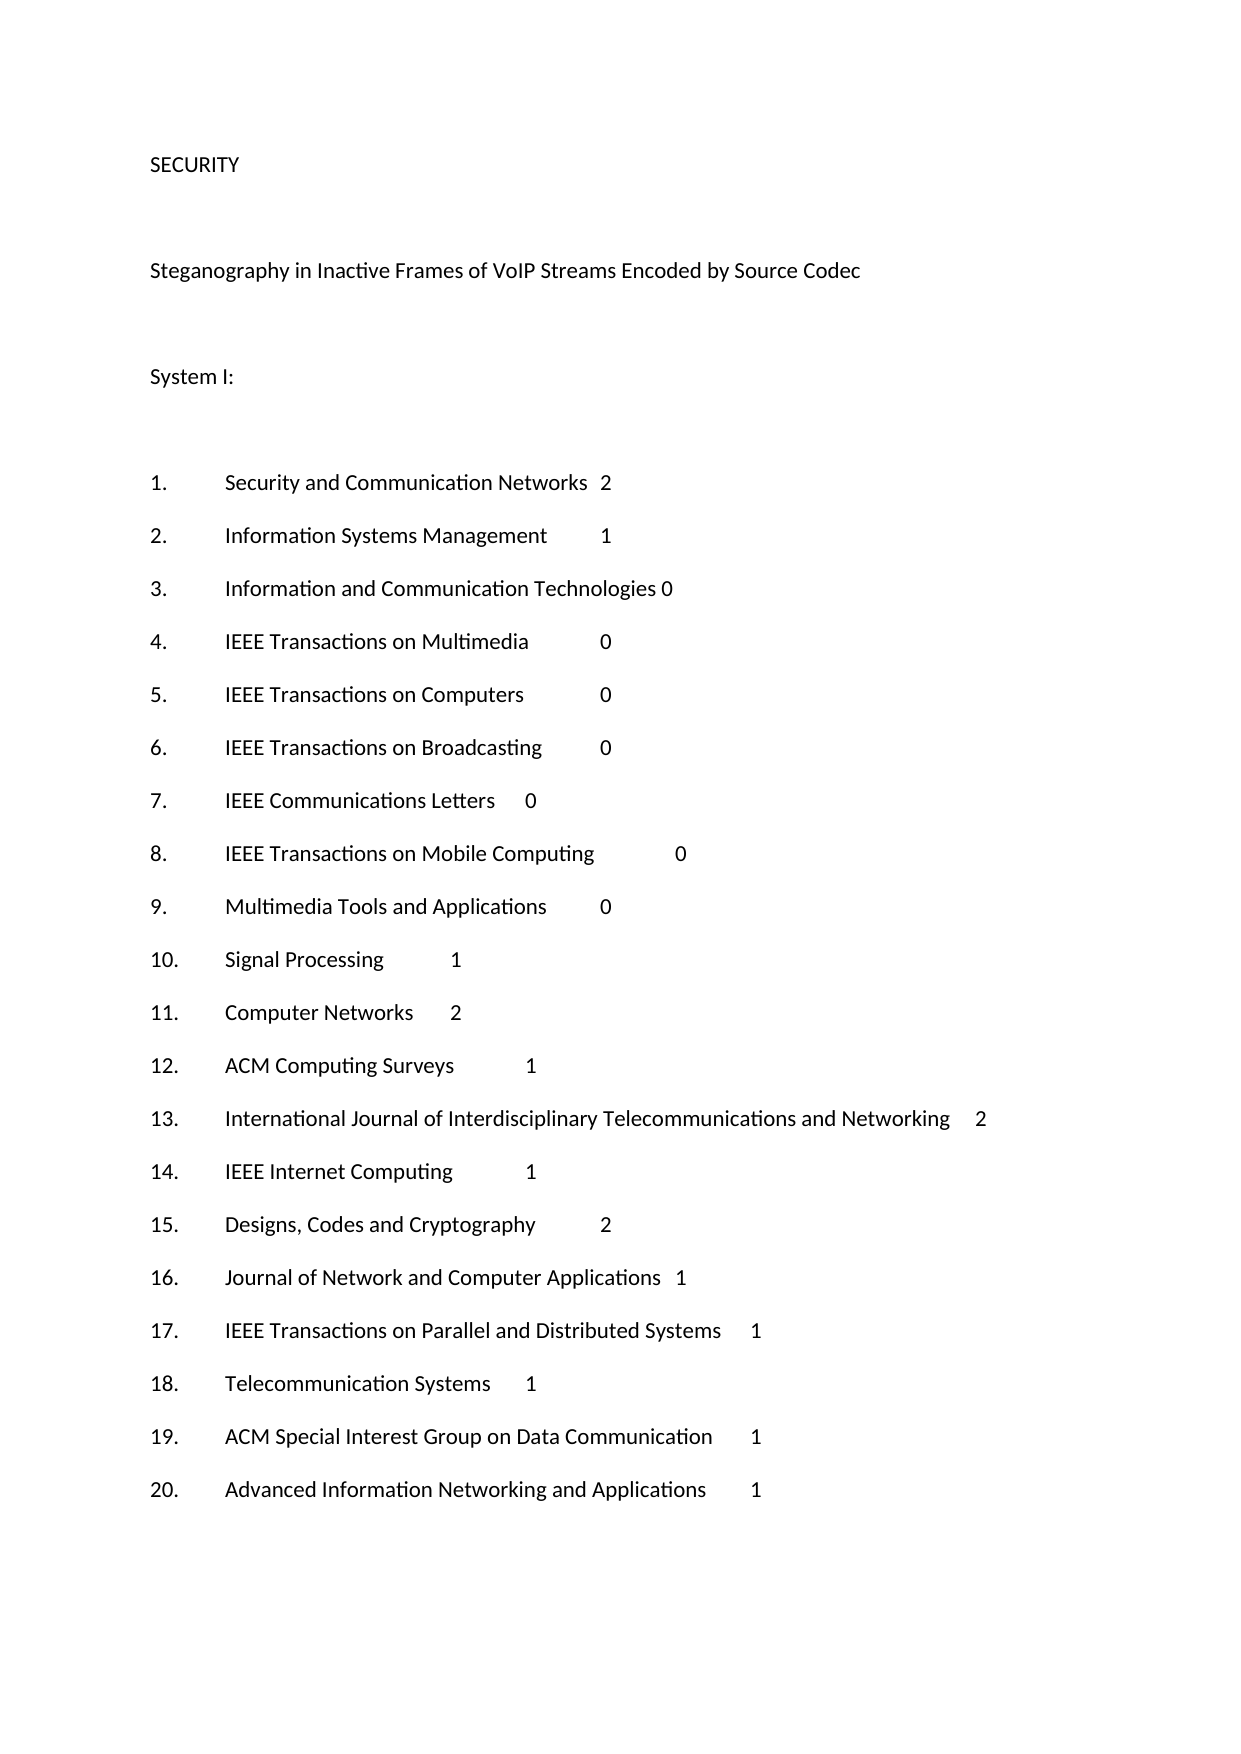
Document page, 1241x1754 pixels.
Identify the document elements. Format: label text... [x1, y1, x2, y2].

text 11. Computer Networks 2 [150, 998, 1090, 1026]
text 4. IEEE Transactions on Multimedia 0 [150, 627, 1090, 655]
text 16. Journal of Network and Computer Applications 1 [150, 1263, 1090, 1291]
text 13. International Journal of Interdisciplinary Telecommunications and Networking 2 [150, 1104, 1090, 1132]
text 7. IEEE Communications Letters 0 [150, 786, 1090, 814]
text 9. Multimedia Tools and Applications 0 [150, 892, 1090, 920]
text 2. Information Systems Management 1 [150, 521, 1090, 549]
text SECURITY [150, 150, 1090, 178]
text 6. IEEE Transactions on Broadcasting 0 [150, 733, 1090, 761]
text 18. Telecommunication Systems 1 [150, 1369, 1090, 1397]
text 20. Advanced Information Networking and Applications 1 [150, 1476, 1090, 1503]
text 15. Designs, Codes and Cryptography 2 [150, 1210, 1090, 1238]
text 10. Signal Processing 1 [150, 945, 1090, 973]
text 1. Security and Communication Networks 2 [150, 468, 1090, 496]
text 17. IEEE Transactions on Parallel and Distributed Systems 1 [150, 1316, 1090, 1344]
text System I: [150, 362, 1090, 390]
text 14. IEEE Internet Computing 1 [150, 1157, 1090, 1185]
text 8. IEEE Transactions on Mobile Computing 0 [150, 839, 1090, 867]
text 3. Information and Communication Technologies 0 [150, 574, 1090, 602]
text Steganography in Inactive Frames of VoIP Streams Encoded by Source Codec [150, 256, 1090, 284]
text 12. ACM Computing Surveys 1 [150, 1051, 1090, 1079]
text 19. ACM Special Interest Group on Data Communication 1 [150, 1422, 1090, 1451]
text 5. IEEE Transactions on Computers 0 [150, 680, 1090, 708]
